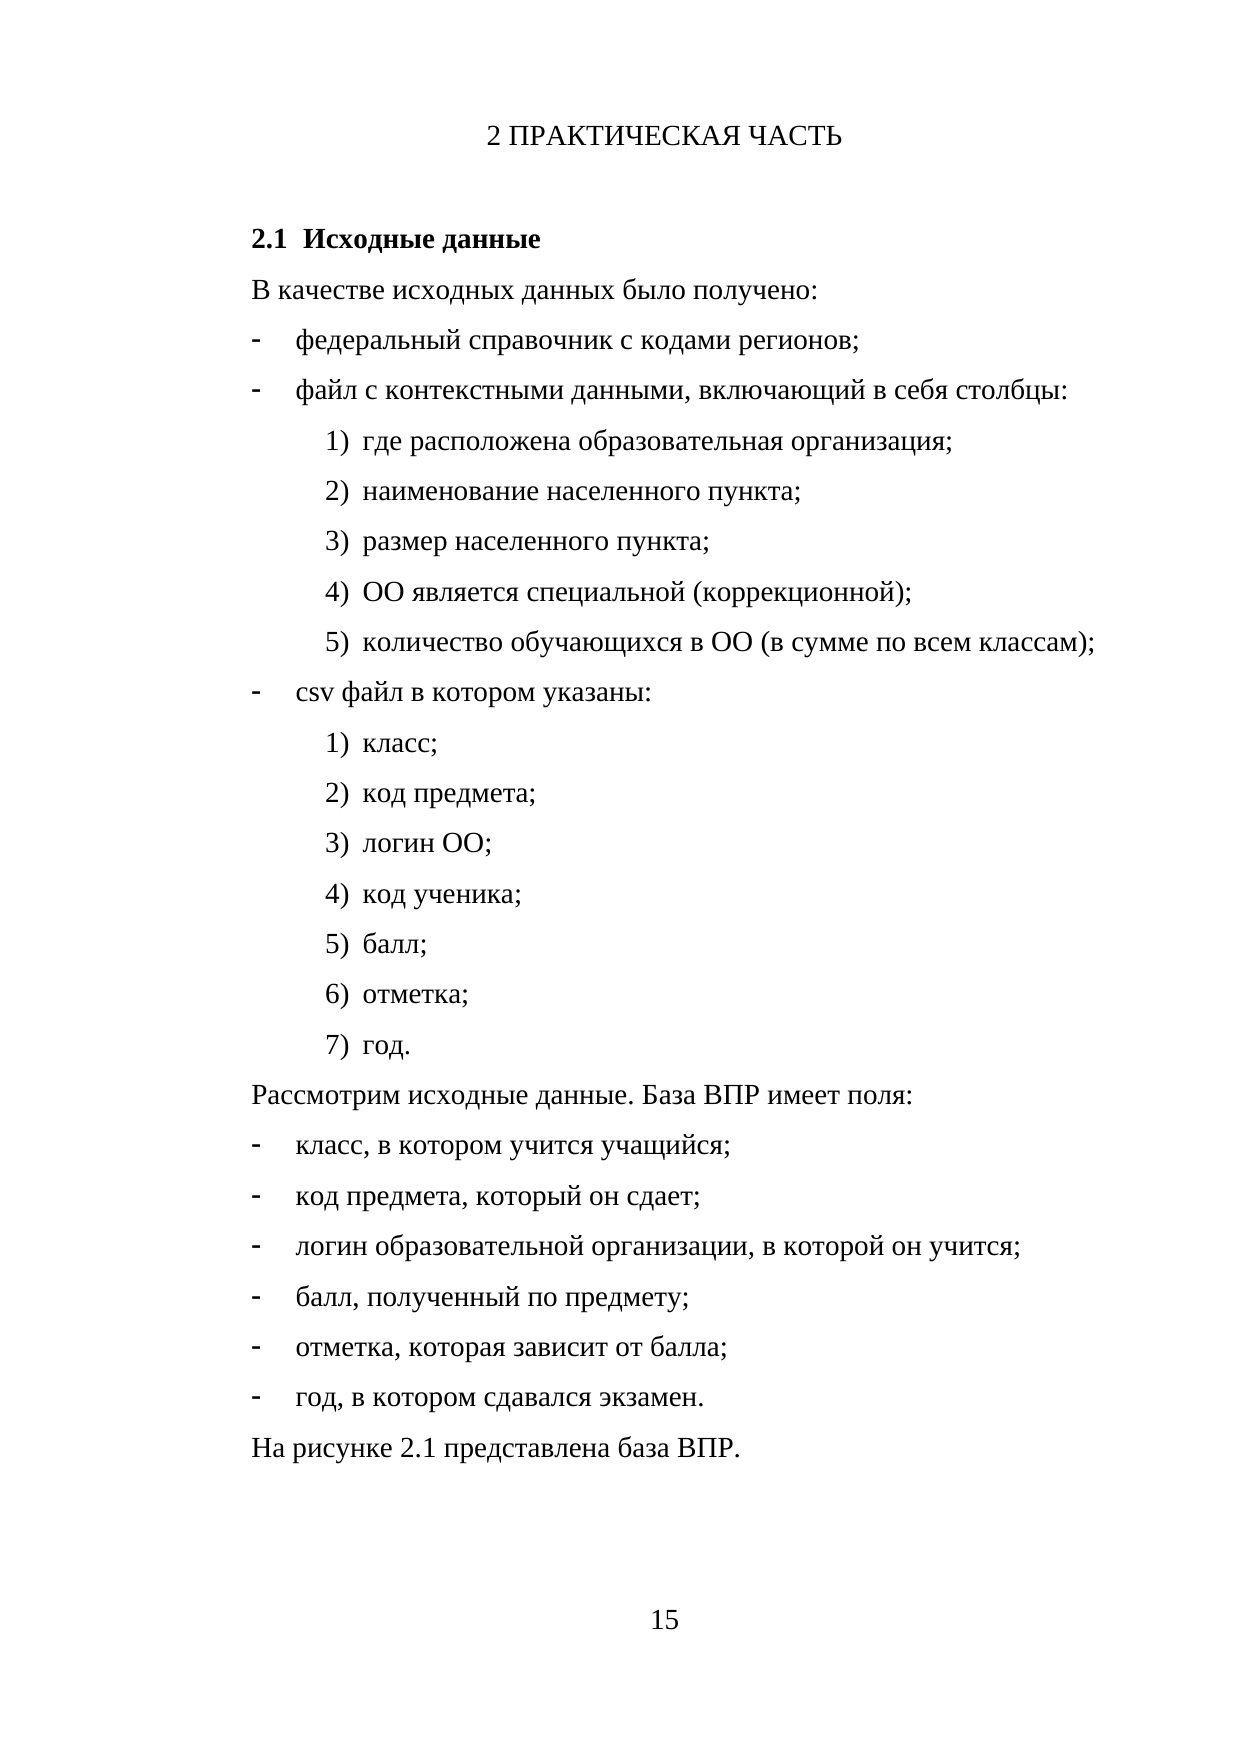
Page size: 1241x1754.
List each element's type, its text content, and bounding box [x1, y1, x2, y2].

list размер населенного пункта; [325, 523, 1152, 557]
text На рисунке 2.1 представлена база ВПР. [177, 1430, 1152, 1463]
list класс, в котором учится учащийся; [251, 1127, 1152, 1161]
list количество обучающихся в ОО (в сумме по всем классам); [325, 624, 1152, 658]
list год. [325, 1027, 1152, 1060]
text Рассмотрим исходные данные. База ВПР имеет поля: [177, 1077, 1152, 1111]
list балл, полученный по предмету; [251, 1279, 1152, 1312]
subtitle 2 ПРАКТИЧЕСКАЯ ЧАСТЬ [177, 118, 1152, 152]
list csv файл в котором указаны: [251, 674, 1152, 708]
list год, в котором сдавался экзамен. [251, 1379, 1152, 1413]
list отметка; [325, 976, 1152, 1010]
list где расположена образовательная организация; [325, 423, 1152, 456]
list логин ОО; [325, 826, 1152, 859]
list логин образовательной организации, в которой он учится; [251, 1228, 1152, 1262]
list федеральный справочник с кодами регионов; [251, 322, 1152, 356]
list отметка, которая зависит от балла; [251, 1329, 1152, 1363]
list код предмета; [325, 775, 1152, 809]
list код ученика; [325, 876, 1152, 909]
subtitle Исходные данные [251, 221, 1152, 255]
list наименование населенного пункта; [325, 473, 1152, 507]
list код предмета, который он сдает; [251, 1178, 1152, 1211]
text В качестве исходных данных было получено: [177, 272, 1152, 305]
list балл; [325, 926, 1152, 960]
list файл с контекстными данными, включающий в себя столбцы: [251, 372, 1152, 406]
list ОО является специальной (коррекционной); [325, 574, 1152, 607]
list класс; [325, 725, 1152, 758]
